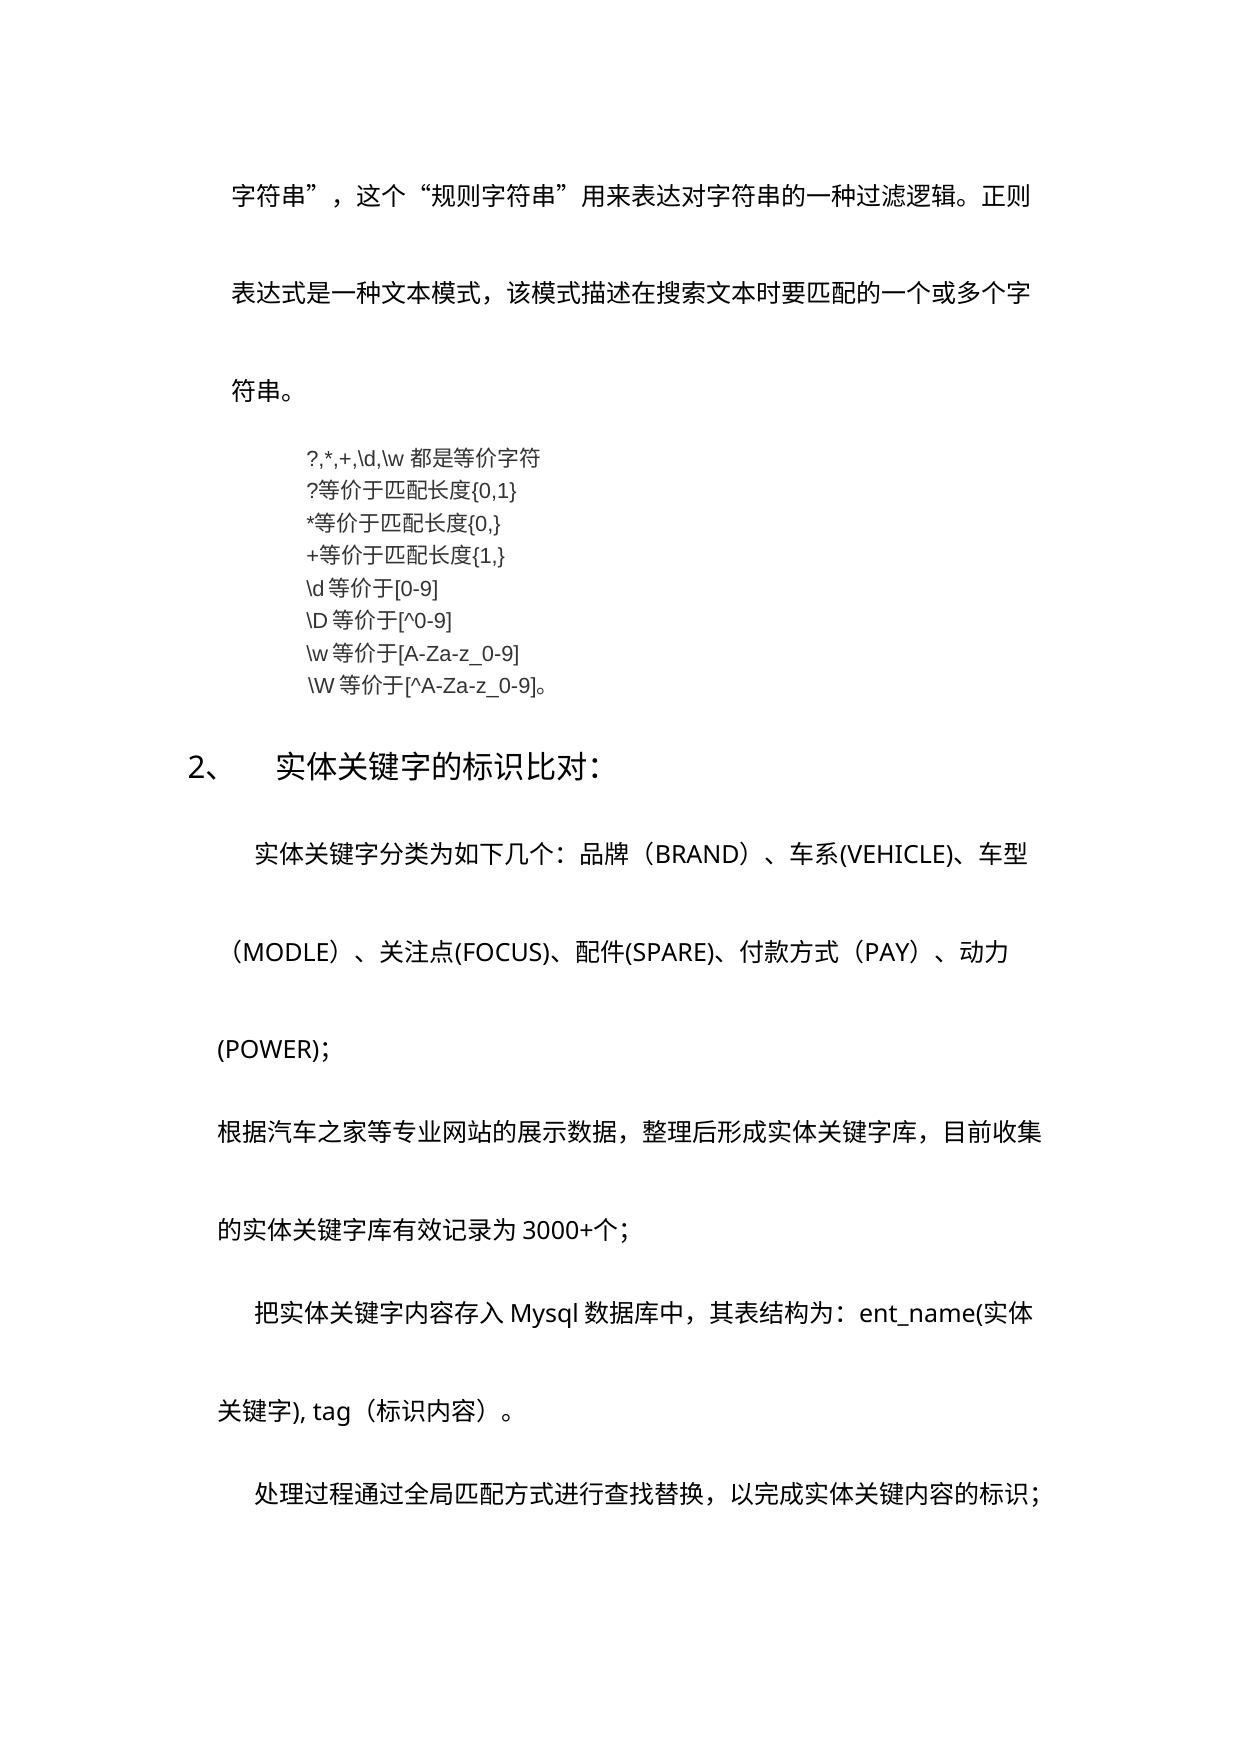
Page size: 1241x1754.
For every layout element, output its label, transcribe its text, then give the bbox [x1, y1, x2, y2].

text \D等价于[^0-9] \w等价于[A-Za-z_0-9] [306, 603, 1053, 668]
text 处理过程通过全局匹配方式进行查找替换，以完成实体关键内容的标识； [217, 1460, 1053, 1525]
text ?,*,+,\d,\w 都是等价字符 ?等价于匹配长度{0,1} *等价于匹配长度{0,} +等价于匹配长度{1,} \d等价于[0-9] [306, 440, 1053, 603]
text \W等价于[^A-Za-z_0-9]。 [187, 668, 1053, 700]
list 实体关键字的标识比对： [187, 733, 1053, 798]
text 把实体关键字内容存入Mysql数据库中，其表结构为：ent_name(实体关键字), tag（标识内容）。 [217, 1279, 1053, 1442]
text 实体关键字分类为如下几个：品牌（BRAND）、车系(VEHICLE)、车型（MODLE）、关注点(FOCUS)、配件(SPARE)、付款方式（PAY）、动力(POWER)； [217, 820, 1053, 1080]
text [231, 162, 1053, 422]
text 根据汽车之家等专业网站的展示数据，整理后形成实体关键字库，目前收集的实体关键字库有效记录为3000+个； [217, 1098, 1053, 1261]
